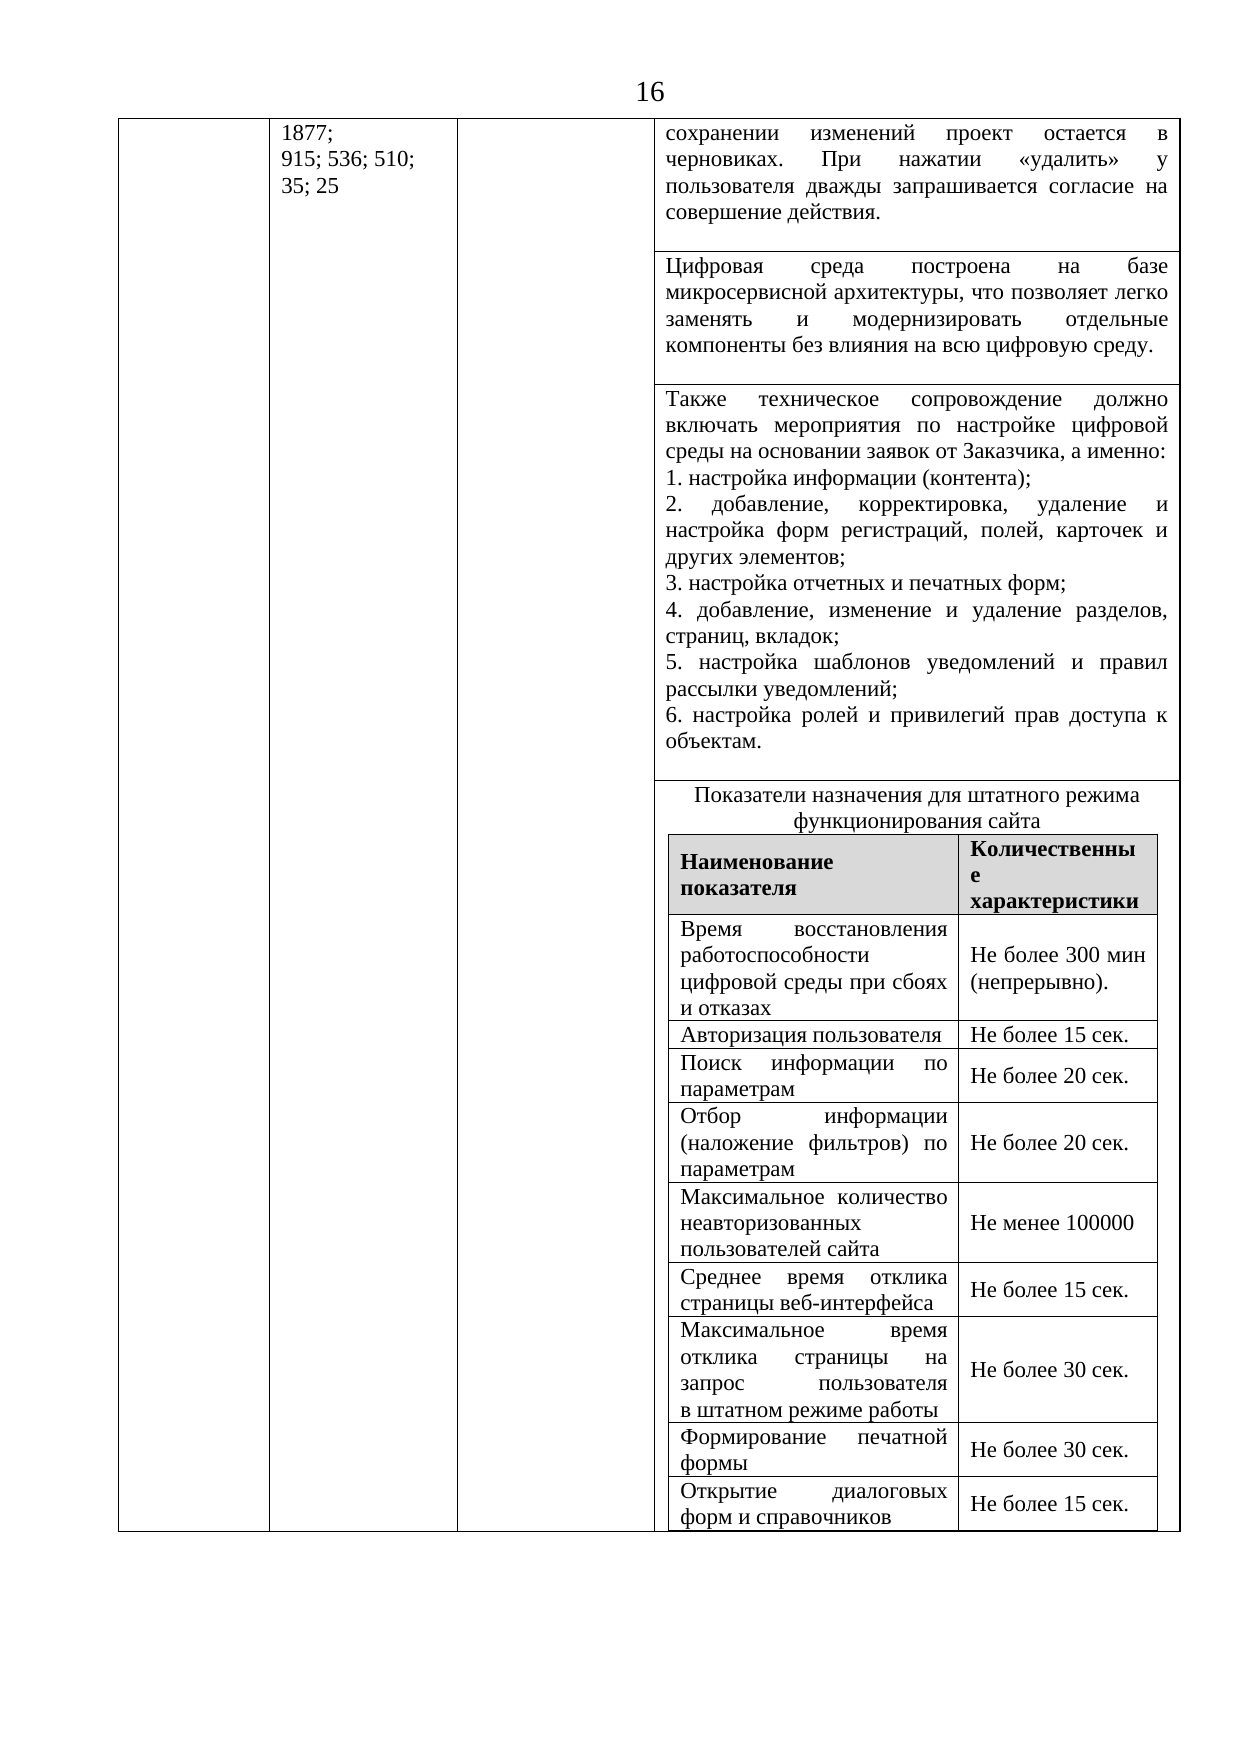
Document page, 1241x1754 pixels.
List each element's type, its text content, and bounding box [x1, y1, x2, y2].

table_cell Цифровая среда построена на базе микросервисной архитектуры, что позволяет легко заменять и модернизировать отдельные компоненты без влияния на всю цифровую среду. [655, 252, 1179, 384]
table_cell Показатели назначения для штатного режима функционирования сайта [655, 781, 1179, 1531]
table_cell Также техническое сопровождение должно включать мероприятия по настройке цифровой среды на основании заявок от Заказчика, а именно: 1. настройка информации (контента); 2. добавление, корректировка, удаление и настройка форм регистраций, полей, карточек и других элементов; 3. настройка отчетных и печатных форм; 4. добавление, изменение и удаление разделов, страниц, вкладок; 5. настройка шаблонов уведомлений и правил рассылки уведомлений; 6. настройка ролей и привилегий прав доступа к объектам. [655, 385, 1179, 780]
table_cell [655, 119, 1179, 251]
